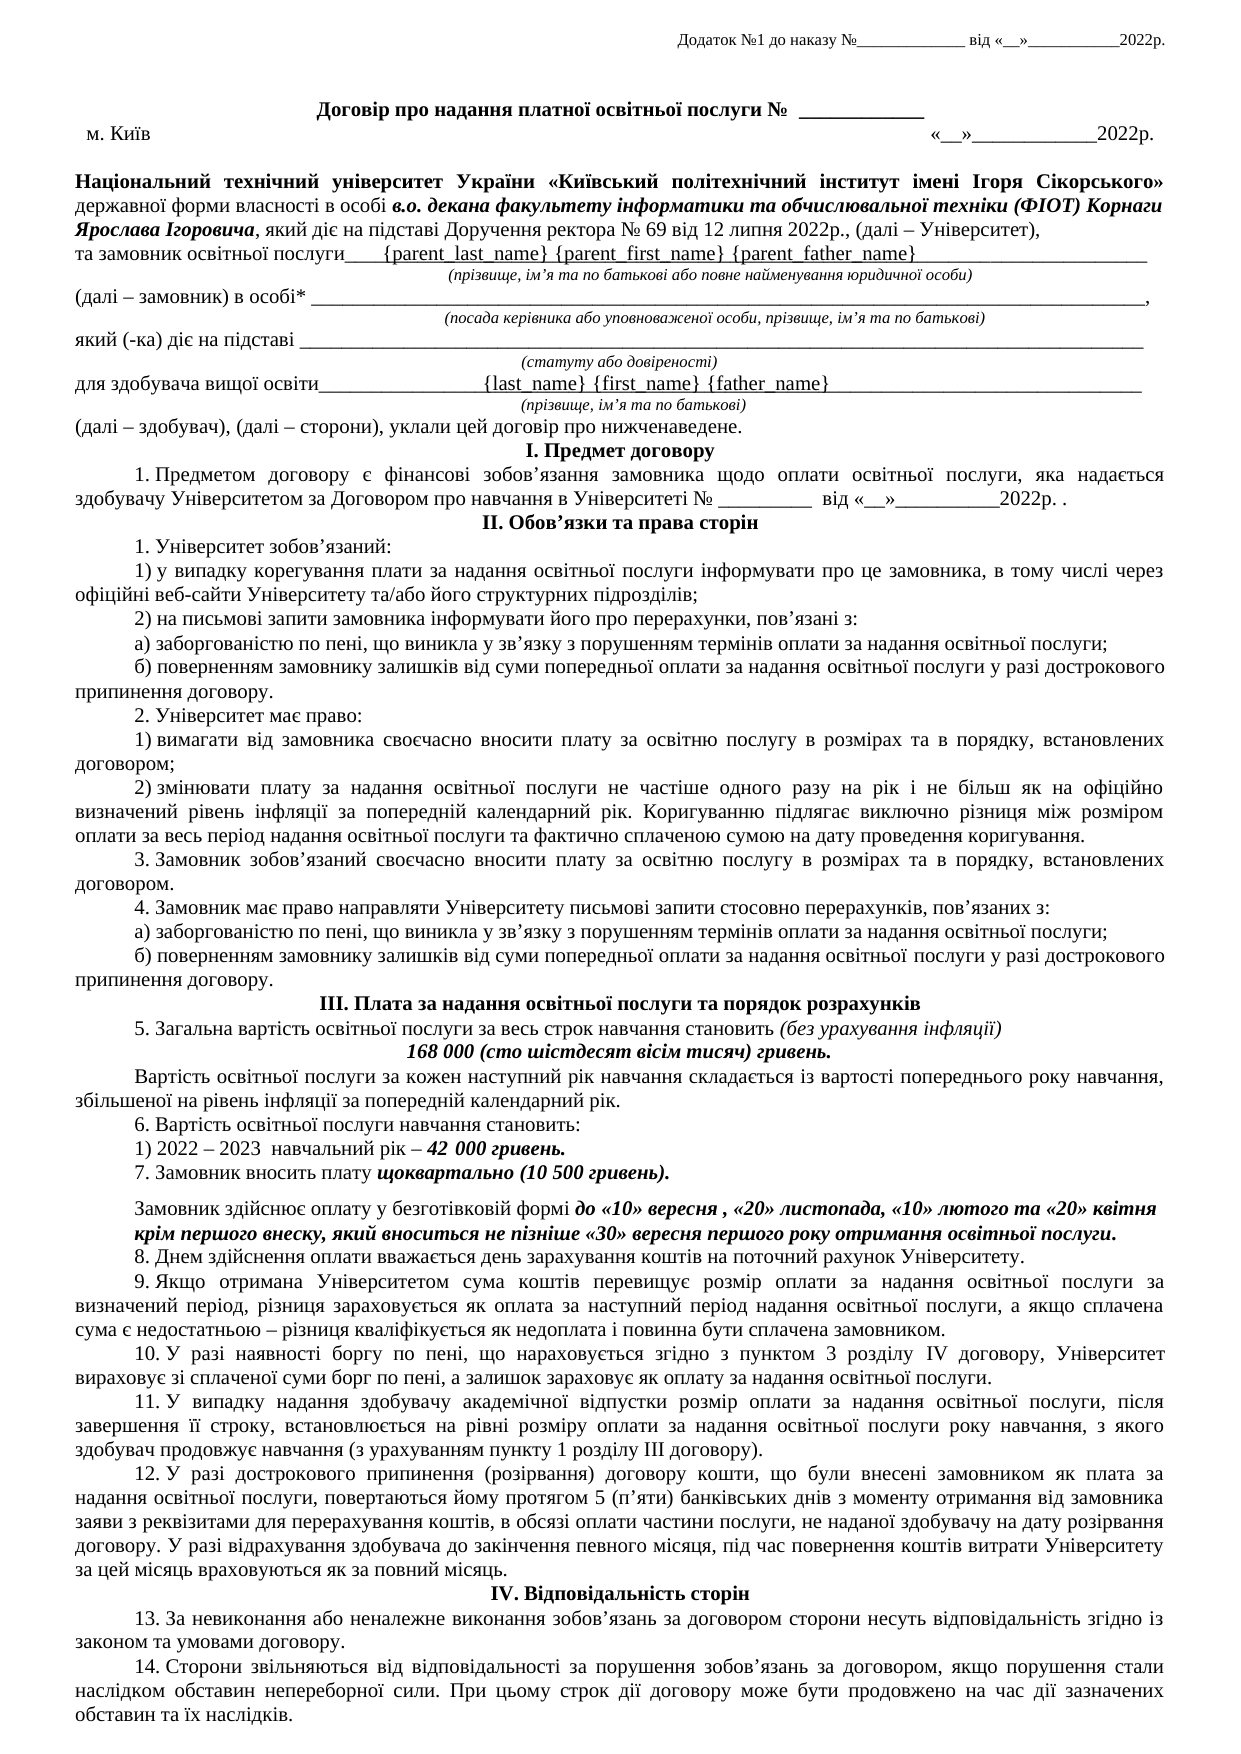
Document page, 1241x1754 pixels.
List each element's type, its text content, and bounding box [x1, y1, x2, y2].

table_header «__»____________2022р. [616, 121, 1165, 149]
text 8. Днем здійснення оплати вважається день зарахування коштів на поточний рахунок Університету. [75, 1244, 1165, 1268]
text 168 000 (сто шістдесят вісім тисяч) гривень. [75, 1039, 1165, 1063]
table_header м. Київ [75, 121, 616, 149]
text б) поверненням замовнику залишків від суми попередньої оплати за надання освітньої послуги у разі дострокового припинення договору. [75, 943, 1165, 991]
text 4. Замовник має право направляти Університету письмові запити стосовно перерахунків, пов’язаних з: [75, 895, 1165, 919]
text Додаток №1 до наказу №_____________ від «__»___________2022р. [75, 29, 1165, 49]
text 6. Вартість освітньої послуги навчання становить: [75, 1112, 1165, 1136]
text (далі – замовник) в особі* ________________________________________________________________________________, [75, 284, 1165, 308]
text 1. Університет зобов’язаний: [75, 534, 1165, 558]
text 10. У разі наявності боргу по пені, що нараховується згідно з пунктом 3 розділу IV договору, Університет вираховує зі сплаченої суми борг по пені, а залишок зараховує як оплату за надання освітньої послуги. [75, 1341, 1165, 1389]
text 14. Сторони звільняються від відповідальності за порушення зобов’язань за договором, якщо порушення стали наслідком обставин непереборної сили. При цьому строк дії договору може бути продовжено на час дії зазначених обставин та їх наслідків. [75, 1653, 1165, 1726]
text ІІІ. Плата за надання освітньої послуги та порядок розрахунків [75, 991, 1165, 1015]
text 2) змінювати плату за надання освітньої послуги не частіше одного разу на рік і не більш як на офіційно визначений рівень інфляції за попередній календарний рік. Коригуванню підлягає виключно різниця між розміром оплати за весь період надання освітньої послуги та фактично сплаченою сумою на дату проведення коригування. [75, 775, 1165, 847]
text а) заборгованістю по пені, що виникла у зв’язку з порушенням термінів оплати за надання освітньої послуги; [75, 630, 1165, 654]
text та замовник освітньої послуги_____________________________________________________________________________ [75, 241, 1165, 265]
text 9. Якщо отримана Університетом сума коштів перевищує розмір оплати за надання освітньої послуги за визначений період, різниця зараховується як оплата за наступний період надання освітньої послуги, а якщо сплачена сума є недостатньою – різниця кваліфікується як недоплата і повинна бути сплачена замовником. [75, 1268, 1165, 1341]
text 13. За невиконання або неналежне виконання зобов’язань за договором сторони несуть відповідальність згідно із законом та умовами договору. [75, 1605, 1165, 1653]
text 5. Загальна вартість освітньої послуги за весь строк навчання становить (без урахування інфляції) [75, 1015, 1165, 1039]
text Національний технічний університет України «Київський політехнічний інститут імені Ігоря Сікорського» державної форми власності в особі в.о. декана факультету інформатики та обчислювальної техніки (ФІОТ) Корнаги Ярослава Ігоровича, який діє на підставі Доручення ректора № 69 від 12 липня 2022р., (далі – Університет), [75, 169, 1165, 241]
text крім першого внеску, який вноситься не пізніше «30» вересня першого року отримання освітньої послуги. [75, 1220, 1165, 1244]
text який (-ка) діє на підставі _________________________________________________________________________________ [75, 327, 1165, 351]
text IV. Відповідальність сторін [75, 1581, 1165, 1605]
text 1) 2022 – 2023 навчальний рік ‒ 42 000 гривень. [75, 1136, 1165, 1160]
text (прізвище, ім’я та по батькові) [75, 395, 1165, 414]
text 2) на письмові запити замовника інформувати його про перерахунки, пов’язані з: [75, 606, 1165, 630]
text Договір про надання платної освітньої послуги № ____________ [75, 97, 1165, 121]
text Вартість освітньої послуги за кожен наступний рік навчання складається із вартості попереднього року навчання, збільшеної на рівень інфляції за попередній календарний рік. [75, 1063, 1165, 1112]
text (прізвище, ім’я та по батькові або повне найменування юридичної особи) [75, 265, 1165, 284]
text 11. У випадку надання здобувачу академічної відпустки розмір оплати за надання освітньої послуги, після завершення її строку, встановлюється на рівні розміру оплати за надання освітньої послуги року навчання, з якого здобувач продовжує навчання (з урахуванням пункту 1 розділу ІІІ договору). [75, 1389, 1165, 1461]
text 1. Предметом договору є фінансові зобов’язання замовника щодо оплати освітньої послуги, яка надається здобувачу Університетом за Договором про навчання в Університеті № _________ від «__»__________2022р. . [75, 462, 1165, 510]
text для здобувача вищої освіти_______________________________________________________________________________ [75, 371, 1165, 395]
text 2. Університет має право: [75, 703, 1165, 727]
text (статуту або довіреності) [75, 351, 1165, 371]
text 1) у випадку корегування плати за надання освітньої послуги інформувати про це замовника, в тому числі через офіційні веб-сайти Університету та/або його структурних підрозділів; [75, 558, 1165, 606]
text 3. Замовник зобов’язаний своєчасно вносити плату за освітню послугу в розмірах та в порядку, встановлених договором. [75, 847, 1165, 895]
text 7. Замовник вносить плату щоквартально (10 500 гривень). [75, 1160, 1165, 1184]
text 1) вимагати від замовника своєчасно вносити плату за освітню послугу в розмірах та в порядку, встановлених договором; [75, 727, 1165, 775]
text ІІ. Обов’язки та права сторін [75, 510, 1165, 534]
text Замовник здійснює оплату у безготівковій формі до «10» вересня , «20» листопада, «10» лютого та «20» квітня [75, 1196, 1165, 1220]
text б) поверненням замовнику залишків від суми попередньої оплати за надання освітньої послуги у разі дострокового припинення договору. [75, 654, 1165, 703]
text а) заборгованістю по пені, що виникла у зв’язку з порушенням термінів оплати за надання освітньої послуги; [75, 919, 1165, 943]
text І. Предмет договору [75, 438, 1165, 462]
text 12. У разі дострокового припинення (розірвання) договору кошти, що були внесені замовником як плата за надання освітньої послуги, повертаються йому протягом 5 (п’яти) банківських днів з моменту отримання від замовника заяви з реквізитами для перерахування коштів, в обсязі оплати частини послуги, не наданої здобувачу на дату розірвання договору. У разі відрахування здобувача до закінчення певного місяця, під час повернення коштів витрати Університету за цей місяць враховуються як за повний місяць. [75, 1461, 1165, 1581]
text (далі – здобувач), (далі – сторони), уклали цей договір про нижченаведене. [75, 414, 1165, 438]
text (посада керівника або уповноваженої особи, прізвище, ім’я та по батькові) [75, 308, 1165, 327]
